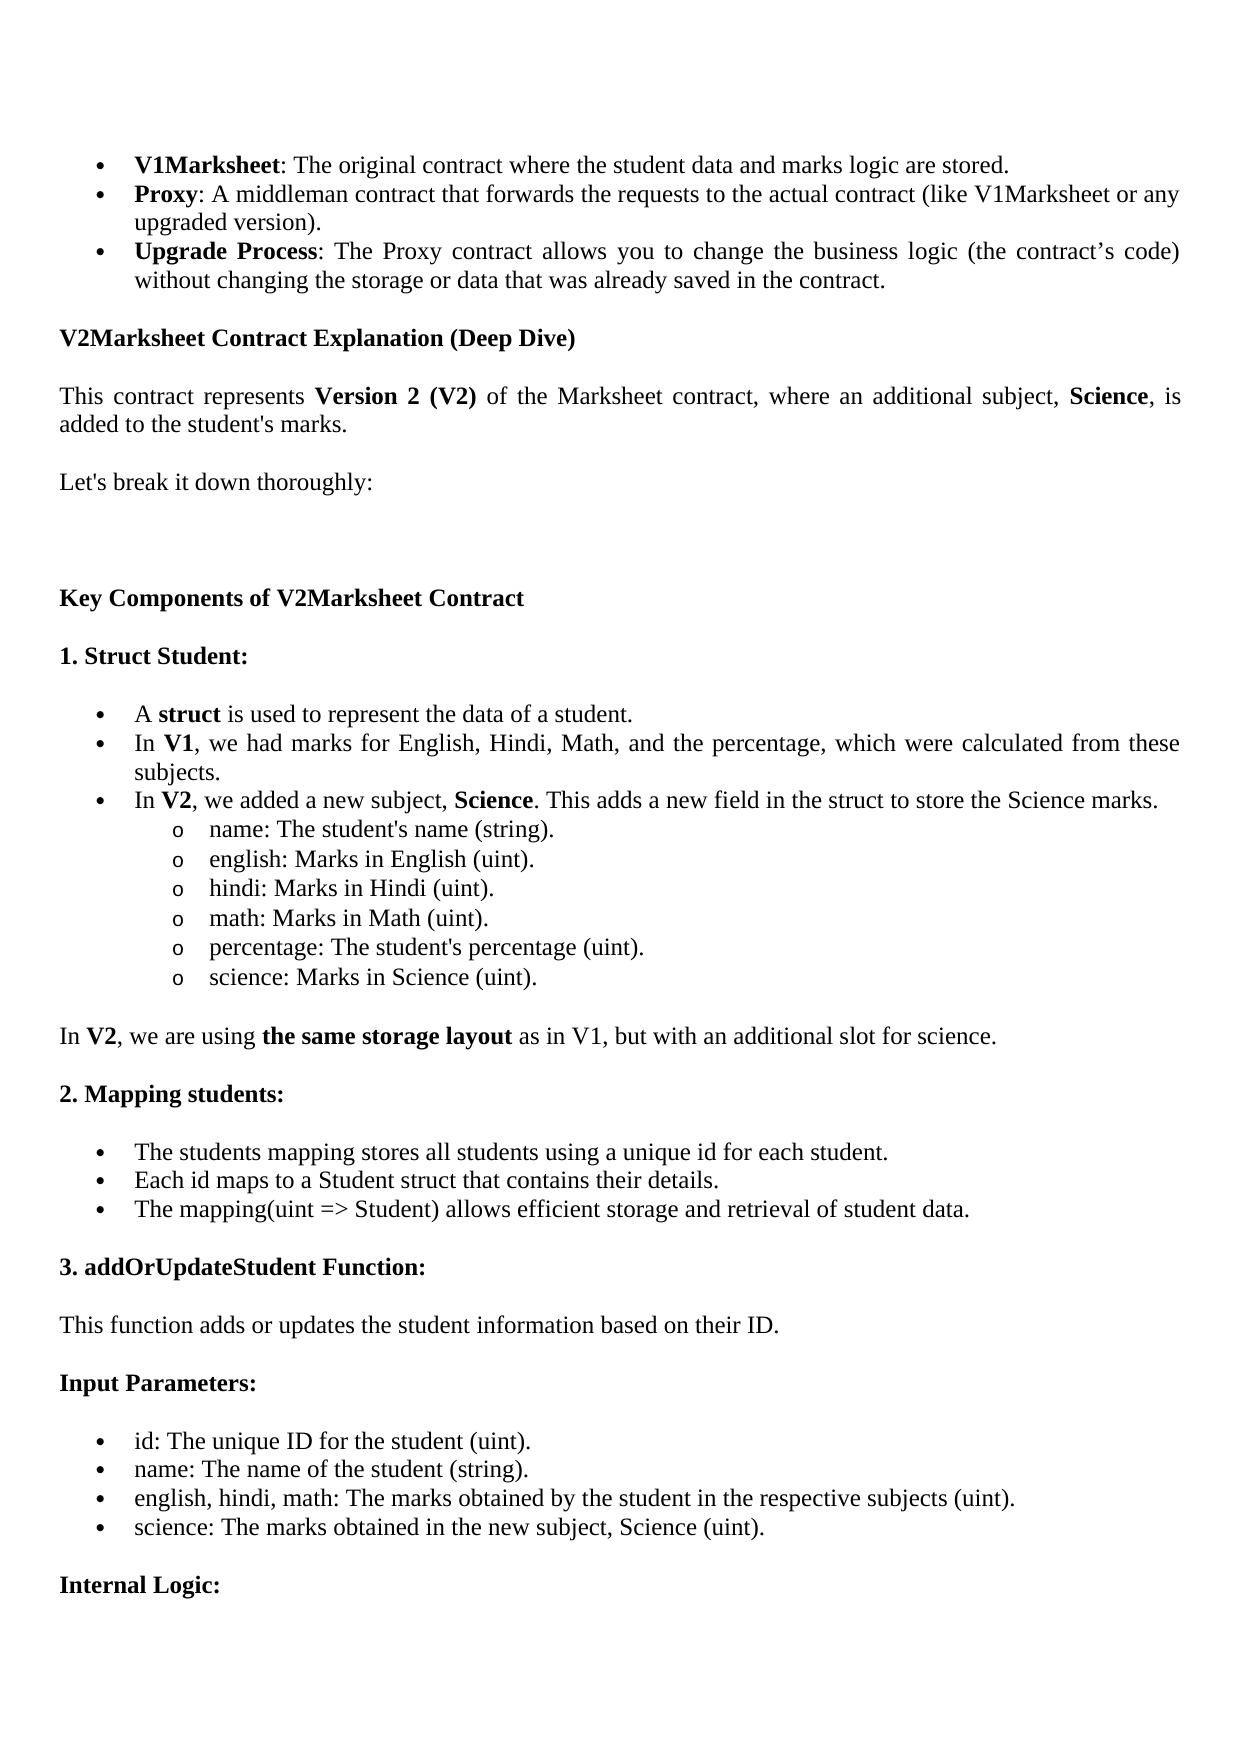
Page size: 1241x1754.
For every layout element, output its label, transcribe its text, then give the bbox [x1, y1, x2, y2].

list V1Marksheet: The original contract where the student data and marks logic are stored. [97, 150, 1181, 179]
list name: The name of the student (string). [97, 1454, 1181, 1483]
list percentage: The student's percentage (uint). [172, 932, 1181, 962]
text In V2, we are using the same storage layout as in V1, but with an additional slot for science. [59, 1021, 1181, 1049]
list hindi: Marks in Hindi (uint). [172, 873, 1181, 903]
list math: Marks in Math (uint). [172, 903, 1181, 932]
list Upgrade Process: The Proxy contract allows you to change the business logic (the contract’s code) without changing the storage or data that was already saved in the contract. [97, 236, 1181, 294]
text Key Components of V2Marksheet Contract [59, 583, 1181, 612]
list Each id maps to a Student struct that contains their details. [97, 1165, 1181, 1194]
list science: Marks in Science (uint). [172, 962, 1181, 992]
list A struct is used to represent the data of a student. [97, 699, 1181, 728]
list science: The marks obtained in the new subject, Science (uint). [97, 1512, 1181, 1541]
text 1. Struct Student: [59, 641, 1181, 670]
list english: Marks in English (uint). [172, 844, 1181, 873]
list In V1, we had marks for English, Hindi, Math, and the percentage, which were calculated from these subjects. [97, 728, 1181, 785]
list name: The student's name (string). [172, 814, 1181, 844]
text Let's break it down thoroughly: [59, 467, 1181, 496]
list In V2, we added a new subject, Science. This adds a new field in the struct to store the Science marks. [97, 785, 1181, 814]
text Input Parameters: [59, 1368, 1181, 1397]
list The students mapping stores all students using a unique id for each student. [97, 1137, 1181, 1165]
list id: The unique ID for the student (uint). [97, 1426, 1181, 1454]
text 3. addOrUpdateStudent Function: [59, 1252, 1181, 1281]
text This contract represents Version 2 (V2) of the Marksheet contract, where an additional subject, Science, is added to the student's marks. [59, 381, 1181, 438]
list english, hindi, math: The marks obtained by the student in the respective subjects (uint). [97, 1483, 1181, 1512]
text V2Marksheet Contract Explanation (Deep Dive) [59, 323, 1181, 352]
text 2. Mapping students: [59, 1079, 1181, 1107]
list The mapping(uint => Student) allows efficient storage and retrieval of student data. [97, 1194, 1181, 1223]
text This function adds or updates the student information based on their ID. [59, 1310, 1181, 1339]
text Internal Logic: [59, 1570, 1181, 1599]
list Proxy: A middleman contract that forwards the requests to the actual contract (like V1Marksheet or any upgraded version). [97, 179, 1181, 236]
